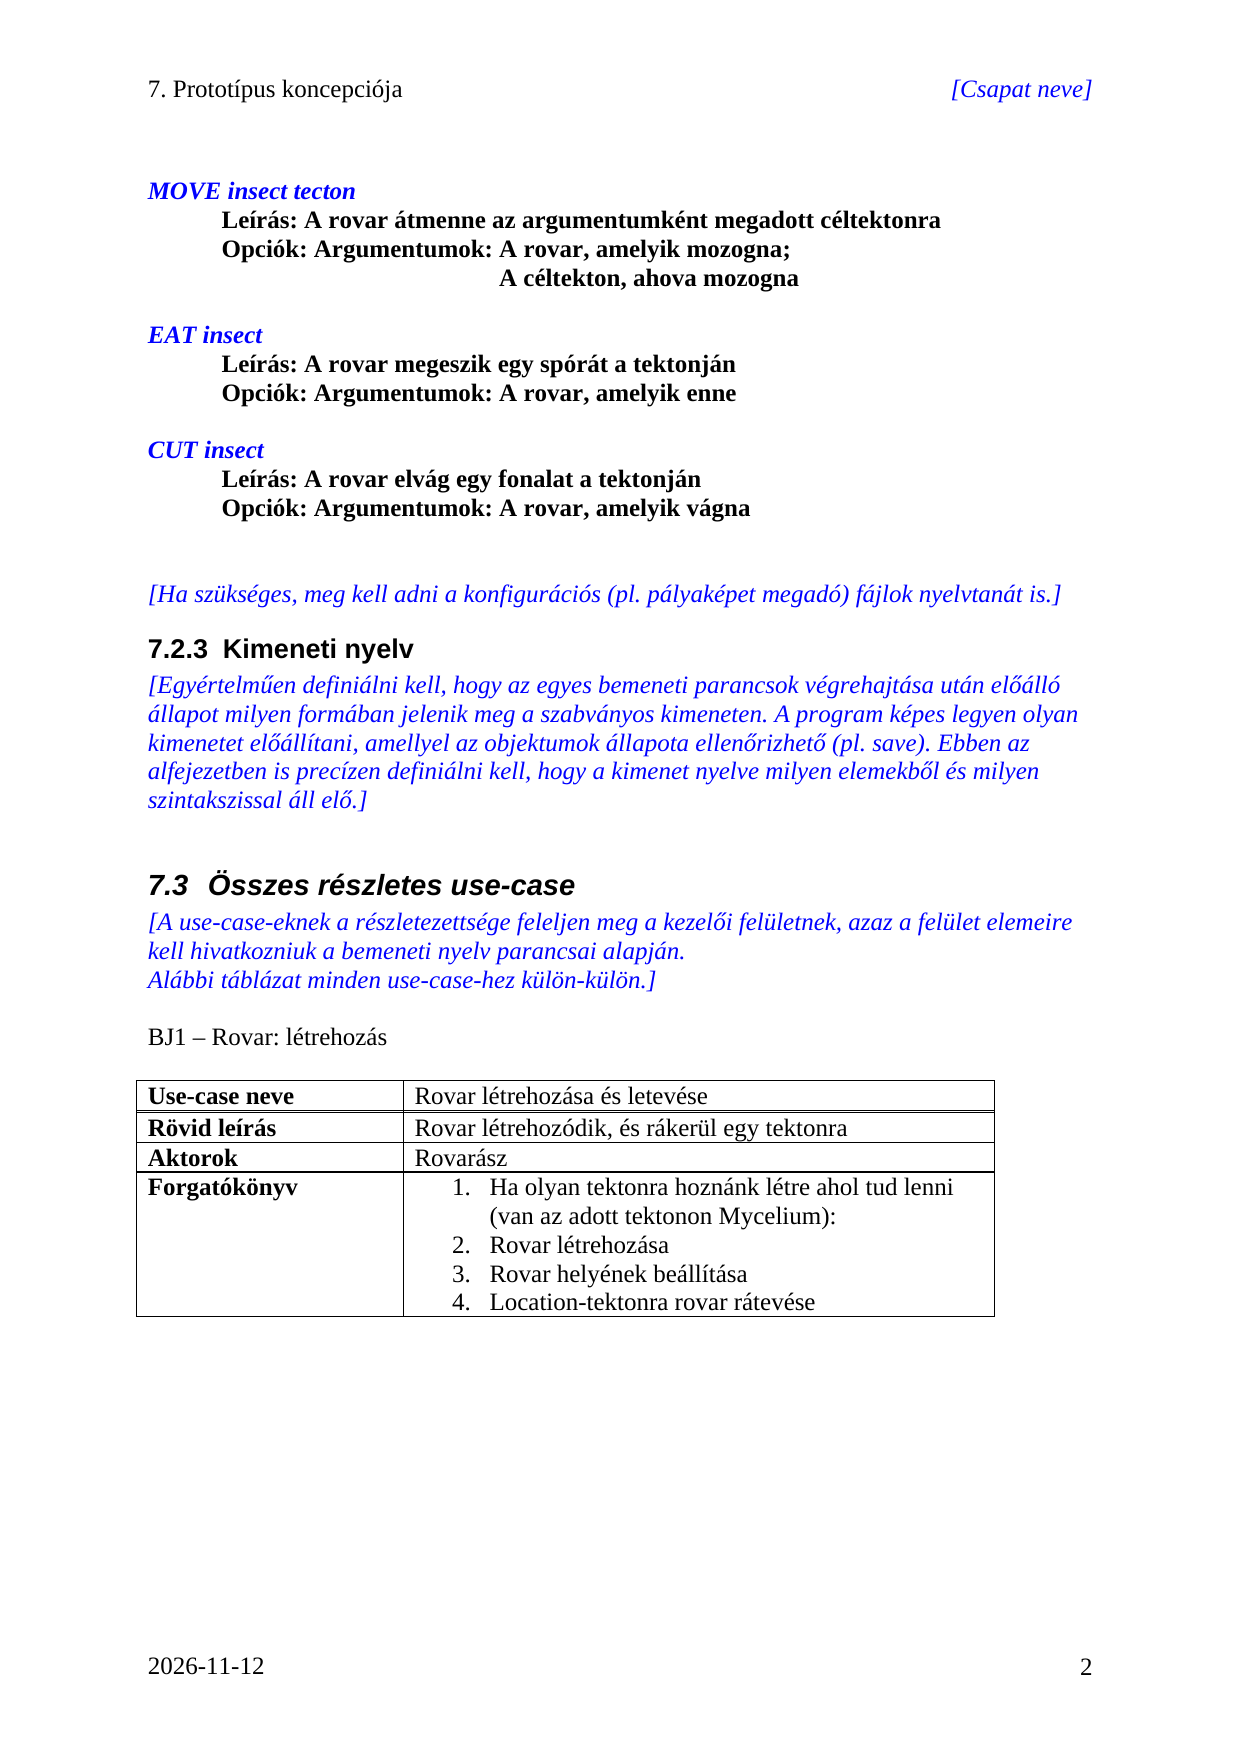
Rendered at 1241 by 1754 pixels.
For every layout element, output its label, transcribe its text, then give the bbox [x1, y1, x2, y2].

table_cell Ha olyan tektonra hoznánk létre ahol tud lenni (van az adott tektonon Mycelium): Rovar létrehozása Rovar helyének beállítása Location-tektonra rovar rátevése [404, 1173, 994, 1316]
text A céltekton, ahova mozogna [443, 263, 1093, 291]
text Opciók: Argumentumok: A rovar, amelyik mozogna; [221, 234, 1093, 263]
text Leírás: A rovar megeszik egy spórát a tektonján [221, 349, 1093, 378]
table_cell Aktorok [137, 1143, 403, 1171]
text Leírás: A rovar elvág egy fonalat a tektonján [221, 464, 1093, 493]
text CUT insect [148, 435, 1093, 464]
table_cell Rövid leírás [137, 1113, 403, 1142]
text [Ha szükséges, meg kell adni a konfigurációs (pl. pályaképet megadó) fájlok nyelvtanát is.] [148, 579, 1093, 608]
table_cell Rovar létrehozódik, és rákerül egy tektonra [404, 1113, 994, 1142]
text Opciók: Argumentumok: A rovar, amelyik enne [221, 378, 1093, 406]
text BJ1 – Rovar: létrehozás [148, 1022, 1093, 1051]
table_header Rovar létrehozása és letevése [404, 1081, 994, 1110]
subtitle Kimeneti nyelv [148, 633, 1093, 664]
subtitle Összes részletes use-case [148, 868, 1093, 901]
text EAT insect [148, 320, 1093, 349]
table_header Use-case neve [137, 1081, 403, 1110]
text [Egyértelműen definiálni kell, hogy az egyes bemeneti parancsok végrehajtása után előálló állapot milyen formában jelenik meg a szabványos kimeneten. A program képes legyen olyan kimenetet előállítani, amellyel az objektumok állapota ellenőrizhető (pl. save). Ebben az alfejezetben is precízen definiálni kell, hogy a kimenet nyelve milyen elemekből és milyen szintakszissal áll elő.] [148, 670, 1093, 814]
text Opciók: Argumentumok: A rovar, amelyik vágna [221, 493, 1093, 521]
table_cell Forgatókönyv [137, 1173, 403, 1316]
text [A use-case-eknek a részletezettsége feleljen meg a kezelői felületnek, azaz a felület elemeire kell hivatkozniuk a bemeneti nyelv parancsai alapján. [148, 907, 1093, 965]
text MOVE insect tecton [148, 176, 1093, 205]
text Alábbi táblázat minden use-case-hez külön-külön.] [148, 965, 1093, 994]
text Leírás: A rovar átmenne az argumentumként megadott céltektonra [221, 205, 1093, 234]
table_cell Rovarász [404, 1143, 994, 1171]
